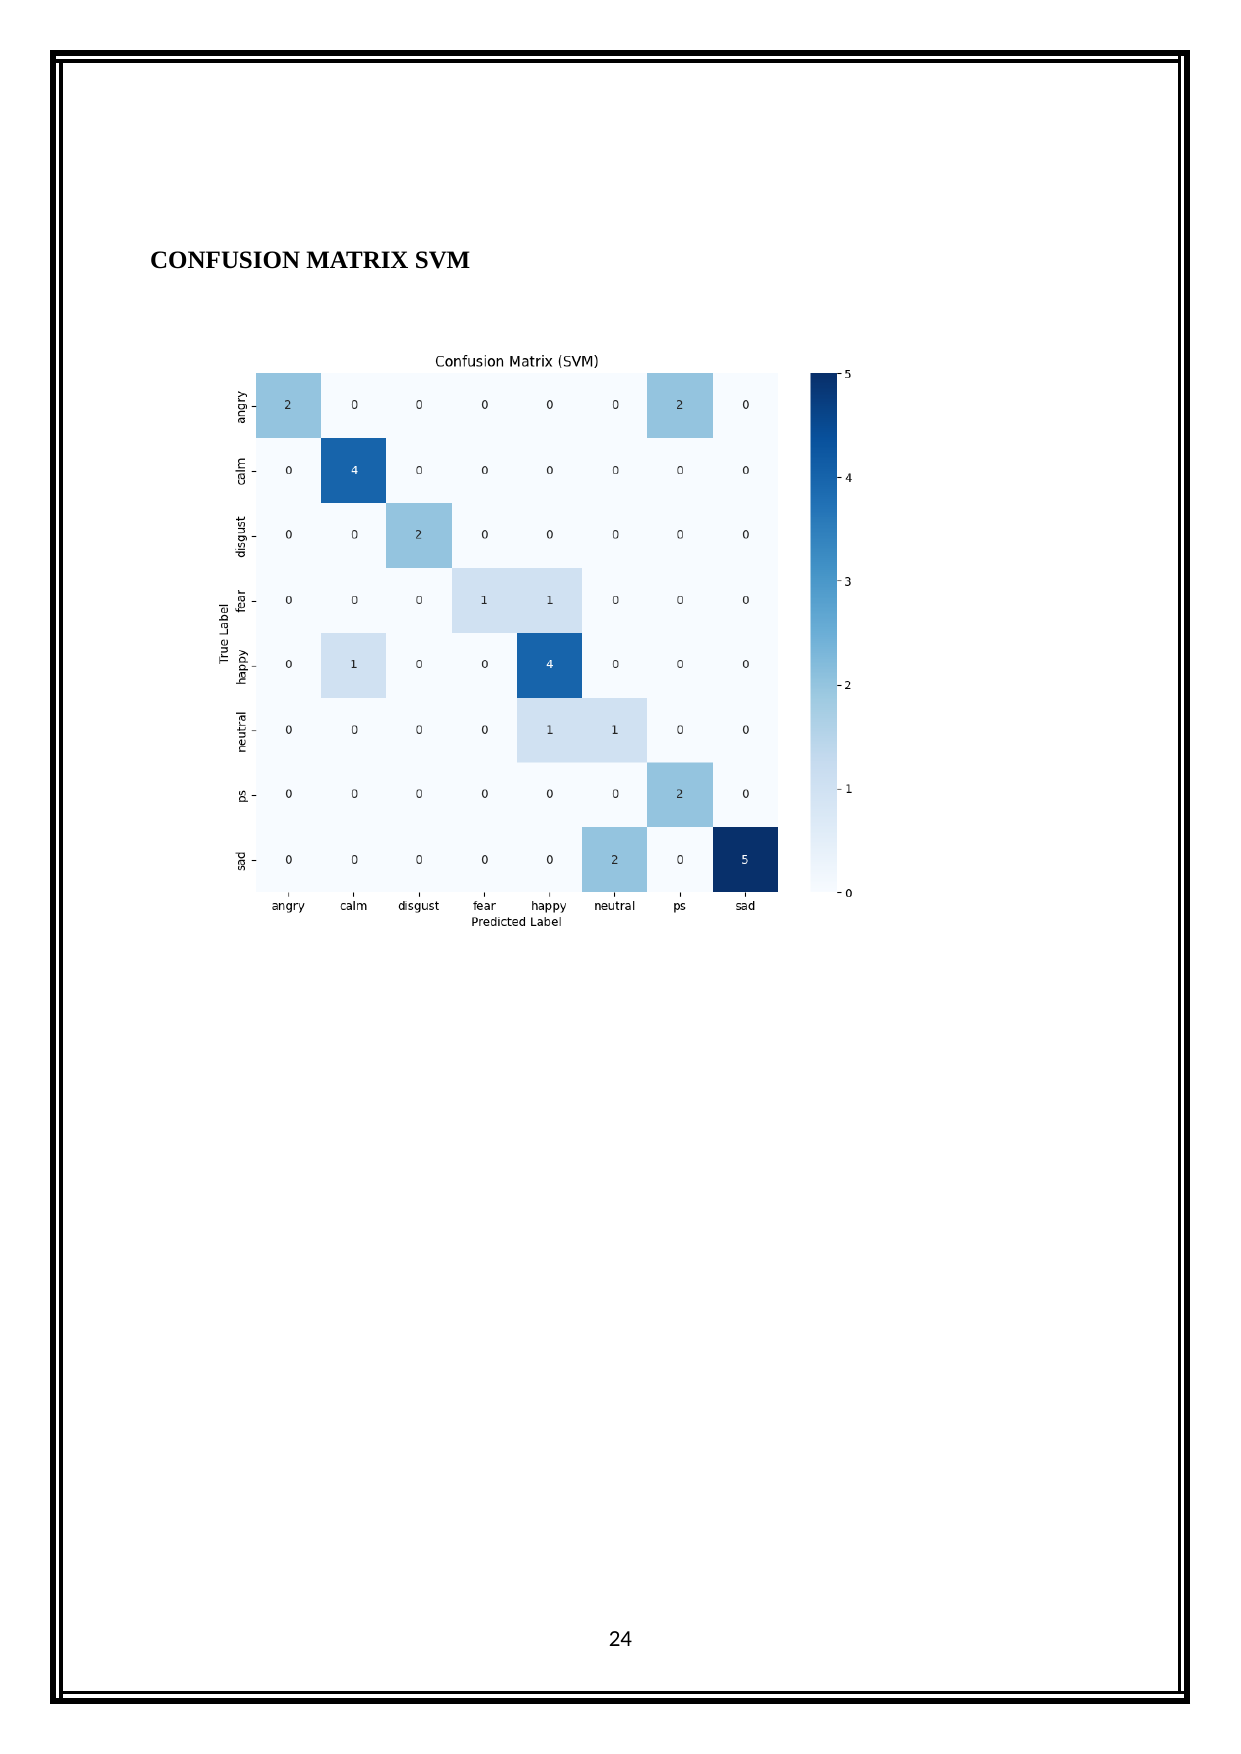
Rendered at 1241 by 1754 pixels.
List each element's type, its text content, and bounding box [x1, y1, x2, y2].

picture [150, 292, 987, 961]
text CONFUSION MATRIX SVM [150, 245, 1090, 274]
